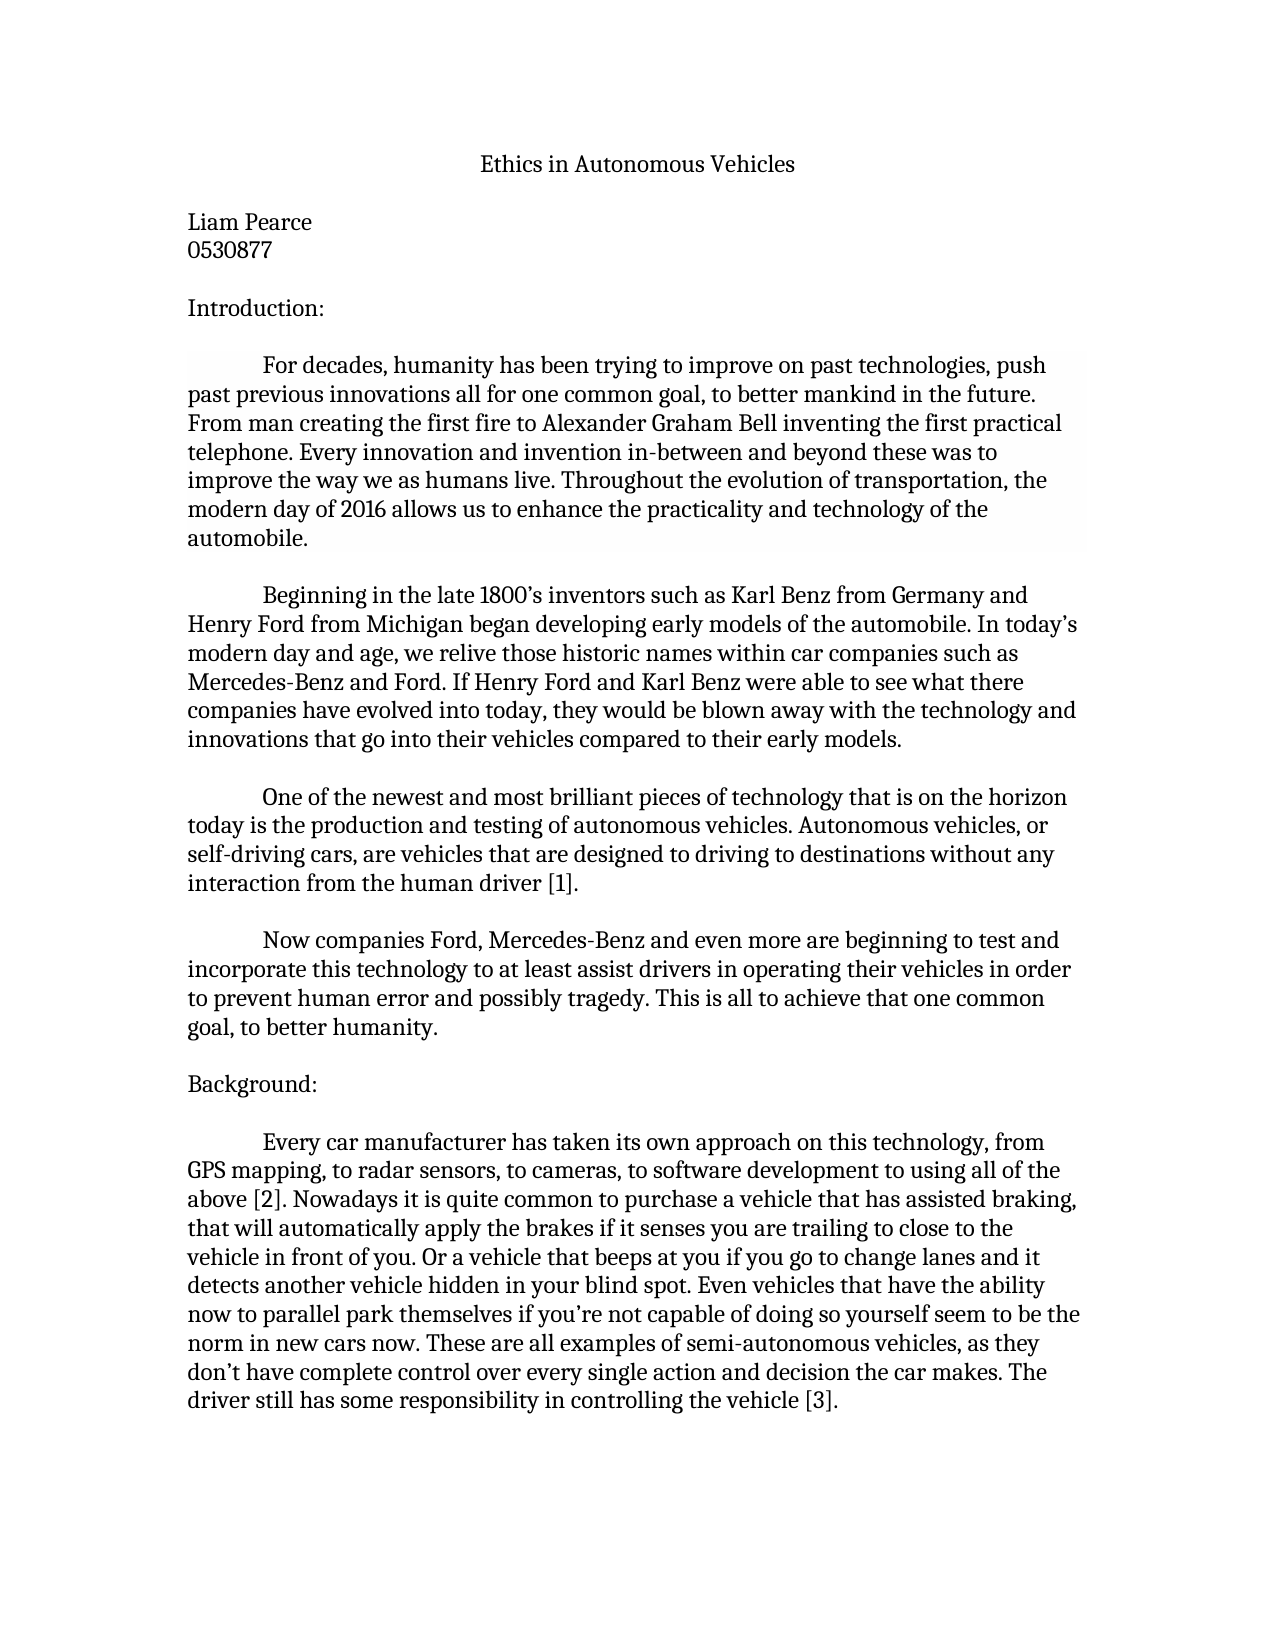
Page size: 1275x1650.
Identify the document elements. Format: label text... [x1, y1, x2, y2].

text For decades, humanity has been trying to improve on past technologies, push past previous innovations all for one common goal, to better mankind in the future. From man creating the first fire to Alexander Graham Bell inventing the first practical telephone. Every innovation and invention in-between and beyond these was to improve the way we as humans live. Throughout the evolution of transportation, the modern day of 2016 allows us to enhance the practicality and technology of the automobile. [187, 351, 1087, 552]
text One of the newest and most brilliant pieces of technology that is on the horizon today is the production and testing of autonomous vehicles. Autonomous vehicles, or self-driving cars, are vehicles that are designed to driving to destinations without any interaction from the human driver [1]. [187, 782, 1087, 897]
text Introduction: [187, 294, 1087, 322]
text Background: [187, 1070, 1087, 1099]
text Liam Pearce [187, 207, 1087, 236]
text 0530877 [187, 236, 1087, 265]
text Every car manufacturer has taken its own approach on this technology, from GPS mapping, to radar sensors, to cameras, to software development to using all of the above [2]. Nowadays it is quite common to purchase a vehicle that has assisted braking, that will automatically apply the brakes if it senses you are trailing to close to the vehicle in front of you. Or a vehicle that beeps at you if you go to change lanes and it detects another vehicle hidden in your blind spot. Even vehicles that have the ability now to parallel park themselves if you’re not capable of doing so yourself seem to be the norm in new cars now. These are all examples of semi-autonomous vehicles, as they don’t have complete control over every single action and decision the car makes. The driver still has some responsibility in controlling the vehicle [3]. [187, 1127, 1087, 1415]
text Now companies Ford, Mercedes-Benz and even more are beginning to test and incorporate this technology to at least assist drivers in operating their vehicles in order to prevent human error and possibly tragedy. This is all to achieve that one common goal, to better humanity. [187, 926, 1087, 1041]
text Beginning in the late 1800’s inventors such as Karl Benz from Germany and Henry Ford from Michigan began developing early models of the automobile. In today’s modern day and age, we relive those historic names within car companies such as Mercedes-Benz and Ford. If Henry Ford and Karl Benz were able to see what there companies have evolved into today, they would be blown away with the technology and innovations that go into their vehicles compared to their early models. [187, 581, 1087, 754]
text Ethics in Autonomous Vehicles [187, 150, 1087, 179]
